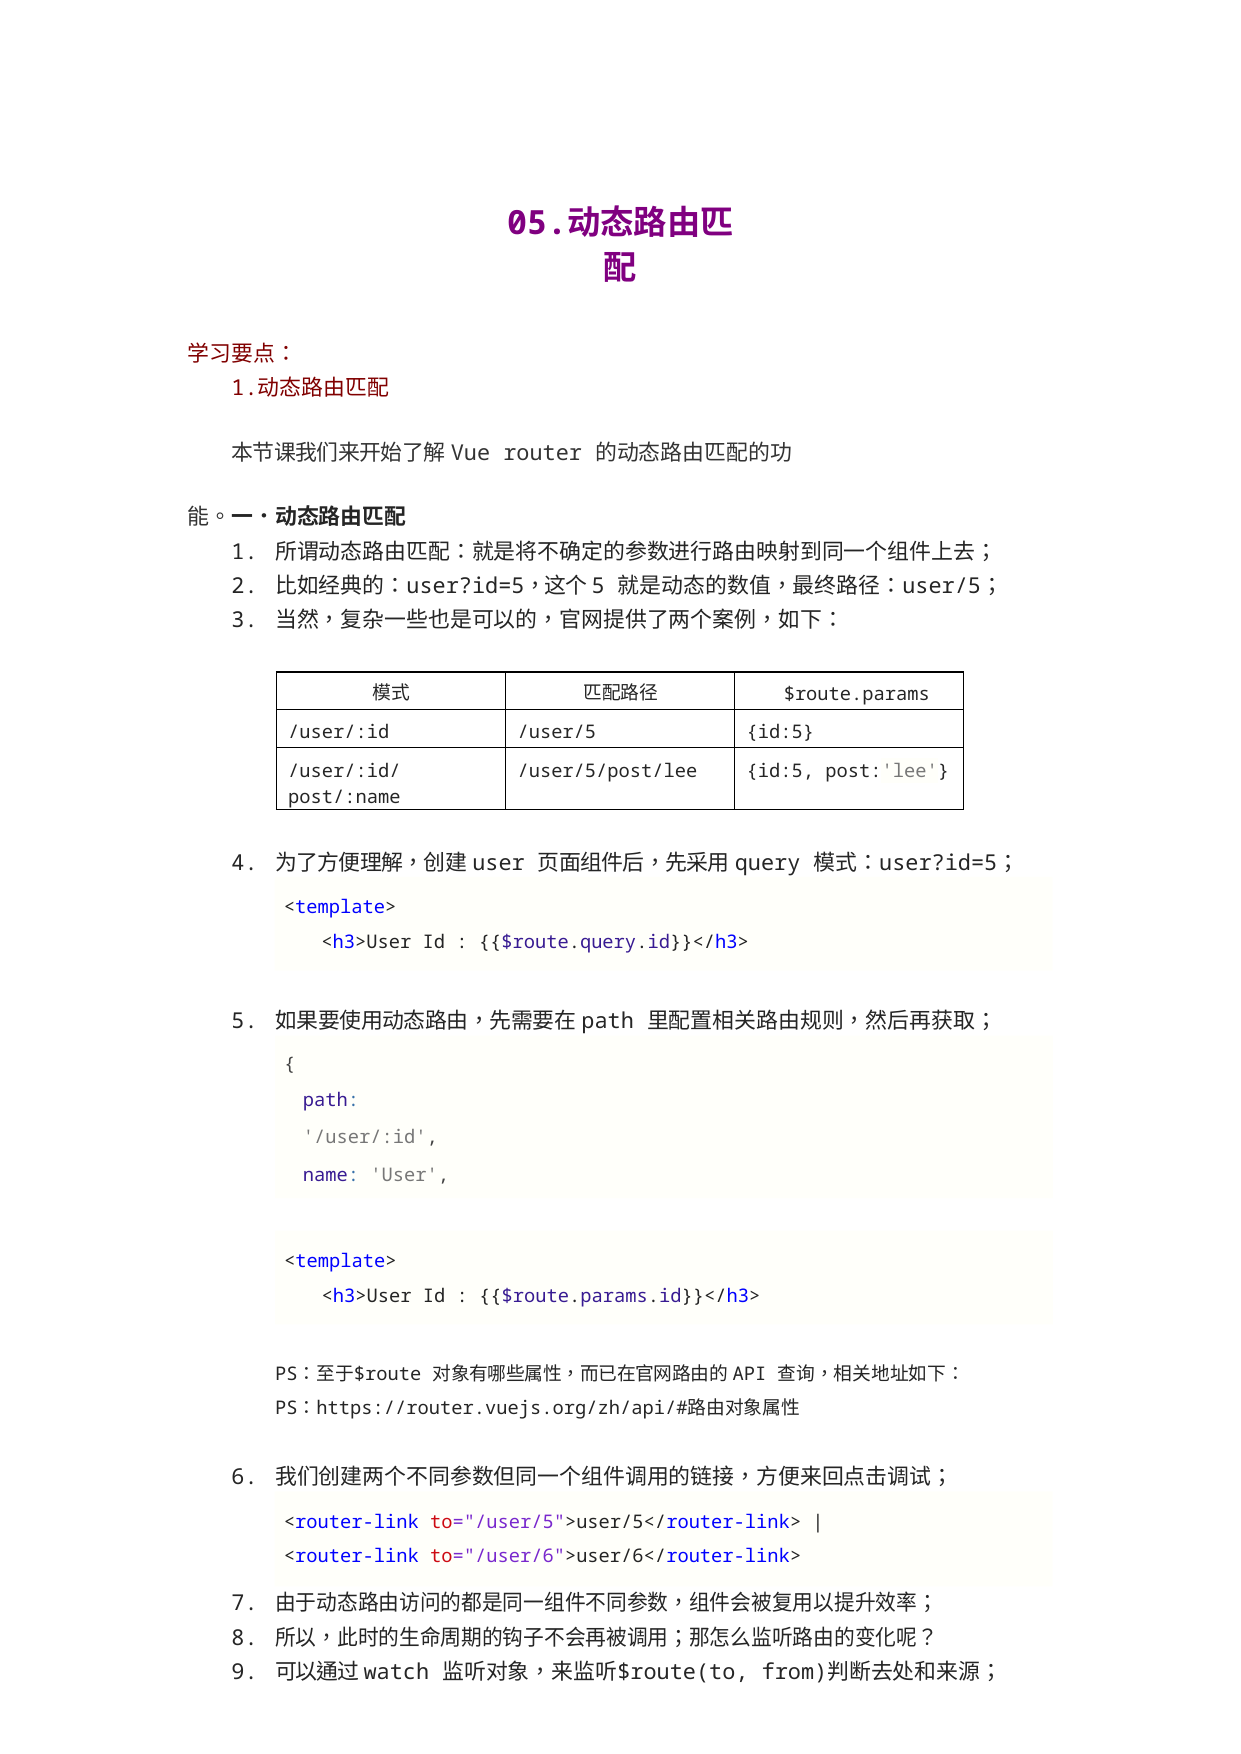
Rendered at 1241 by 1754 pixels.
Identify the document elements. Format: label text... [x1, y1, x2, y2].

text PS：至于$route 对象有哪些属性，而已在官网路由的 API 查询，相关地址如下： [275, 1360, 1065, 1386]
table_cell /user/:id [277, 710, 505, 747]
list 当然，复杂一些也是可以的，官网提供了两个案例，如下： [231, 604, 1065, 634]
table_cell /user/5/post/lee [506, 748, 734, 808]
list 比如经典的：user?id=5，这个 5 就是动态的数值，最终路径：user/5； [231, 570, 1065, 600]
list 为了方便理解，创建 user 页面组件后，先采用 query 模式：user?id=5； [231, 847, 1065, 876]
list 如果要使用动态路由，先需要在 path 里配置相关路由规则，然后再获取； [231, 1006, 1065, 1035]
list 所以，此时的生命周期的钩子不会再被调用；那怎么监听路由的变化呢？ [231, 1621, 1065, 1651]
table_header 匹配路径 [506, 673, 734, 709]
text PS：https://router.vuejs.org/zh/api/#路由对象属性 [275, 1394, 1065, 1419]
text 05.动态路由匹配 [490, 198, 750, 289]
table_cell /user/:id/post/:name [277, 748, 505, 808]
text 学习要点： [187, 337, 1065, 367]
table_header 模式 [277, 673, 505, 709]
list 所谓动态路由匹配：就是将不确定的参数进行路由映射到同一个组件上去； [231, 536, 1065, 566]
table_cell /user/5 [506, 710, 734, 747]
subtitle 我们创建两个不同参数但同一个组件调用的链接，方便来回点击调试； [231, 1461, 1065, 1491]
text 1.动态路由匹配 [231, 372, 1065, 402]
list 可以通过 watch 监听对象，来监听$route(to, from)判断去处和来源； [231, 1656, 1065, 1686]
table_cell {id:5, post:'lee'} [735, 748, 963, 808]
table_header $route.params [735, 673, 963, 709]
text 本节课我们来开始了解 Vue router 的动态路由匹配的功能。一．动态路由匹配 [187, 402, 822, 531]
table_cell {id:5} [735, 710, 963, 747]
list 由于动态路由访问的都是同一组件不同参数，组件会被复用以提升效率； [231, 1492, 1065, 1617]
